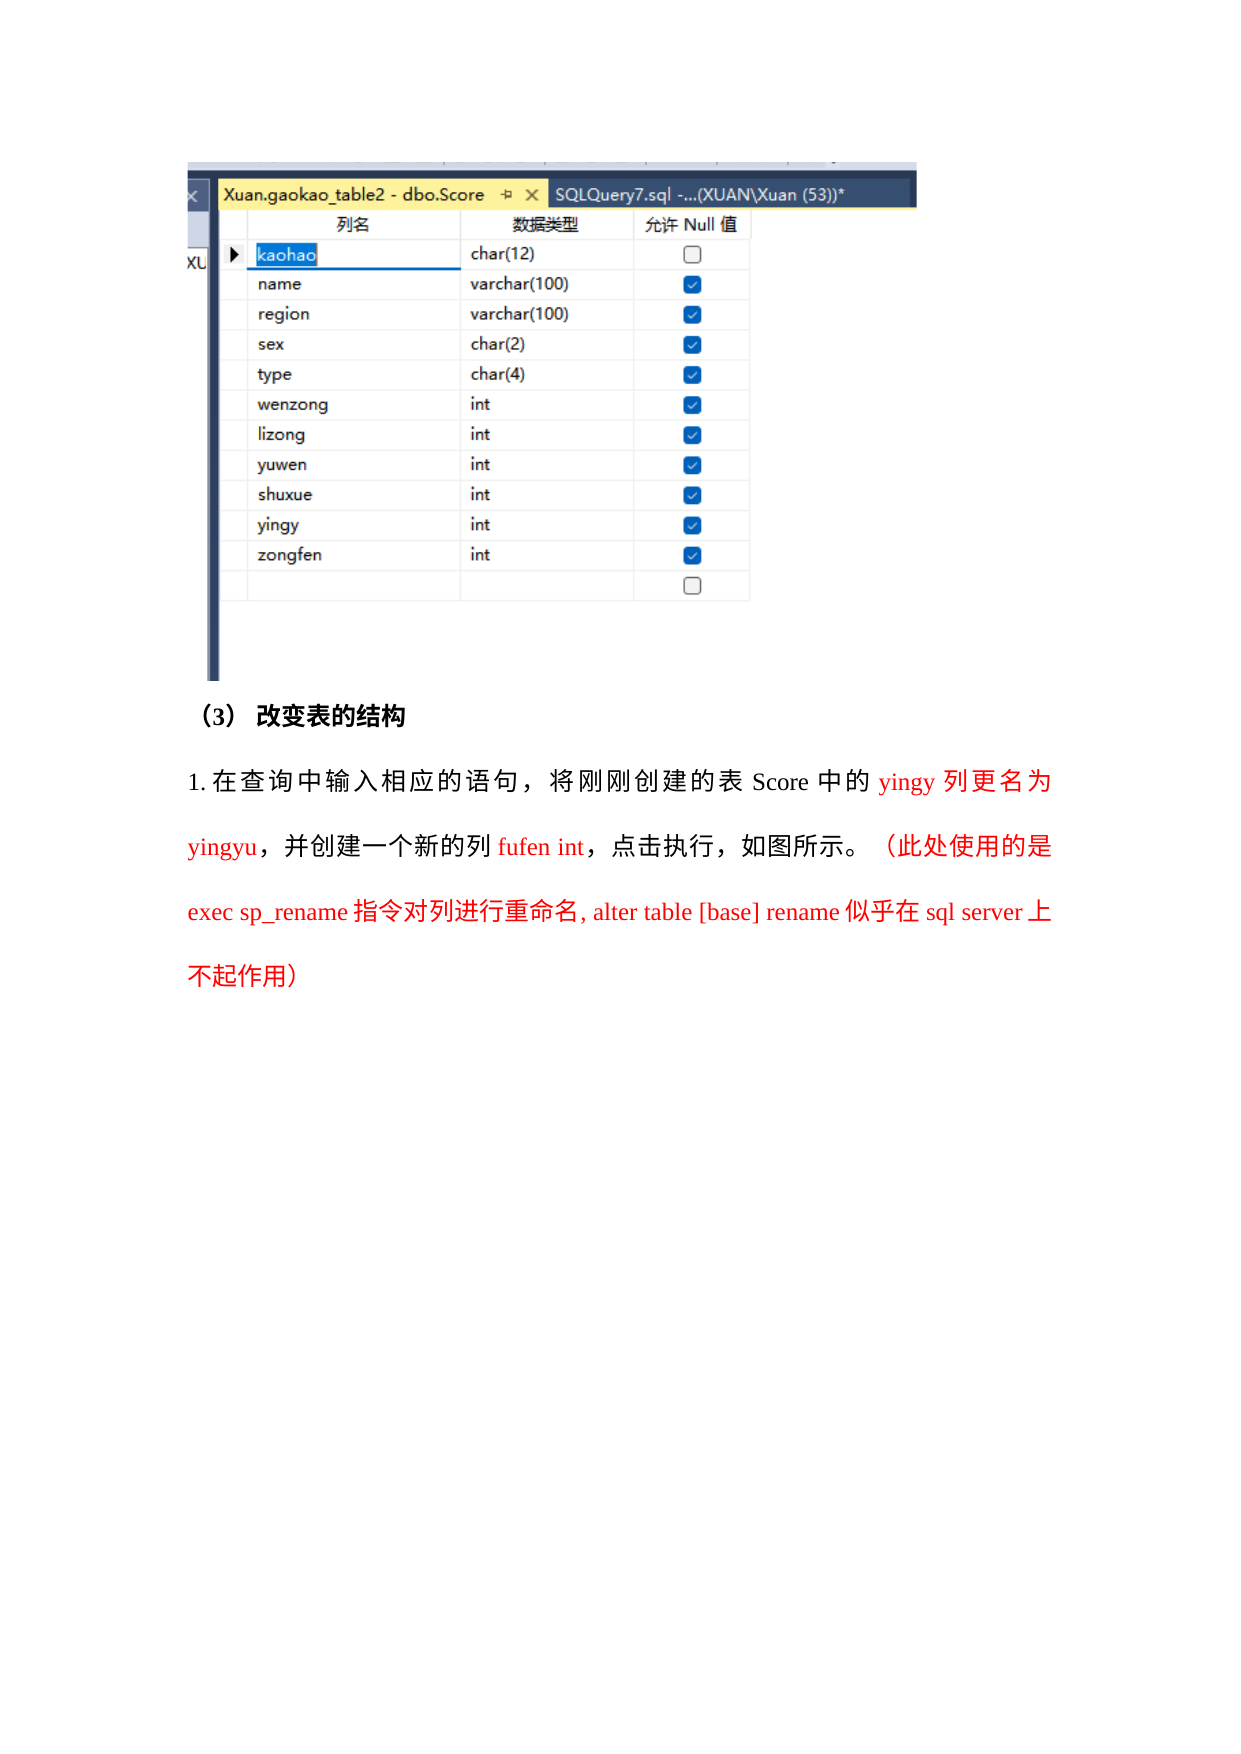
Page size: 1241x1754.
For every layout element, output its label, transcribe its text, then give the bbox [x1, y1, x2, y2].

list 改变表的结构 [187, 682, 1053, 747]
list 在查询中输入相应的语句，将刚刚创建的表Score中的yingy列更名为yingyu，并创建一个新的列fufen int，点击执行，如图所示。（此处使用的是exec sp_rename指令对列进行重命名, alter table [base] rename似乎在sql server上不起作用） [187, 747, 1053, 1007]
picture [187, 162, 917, 681]
